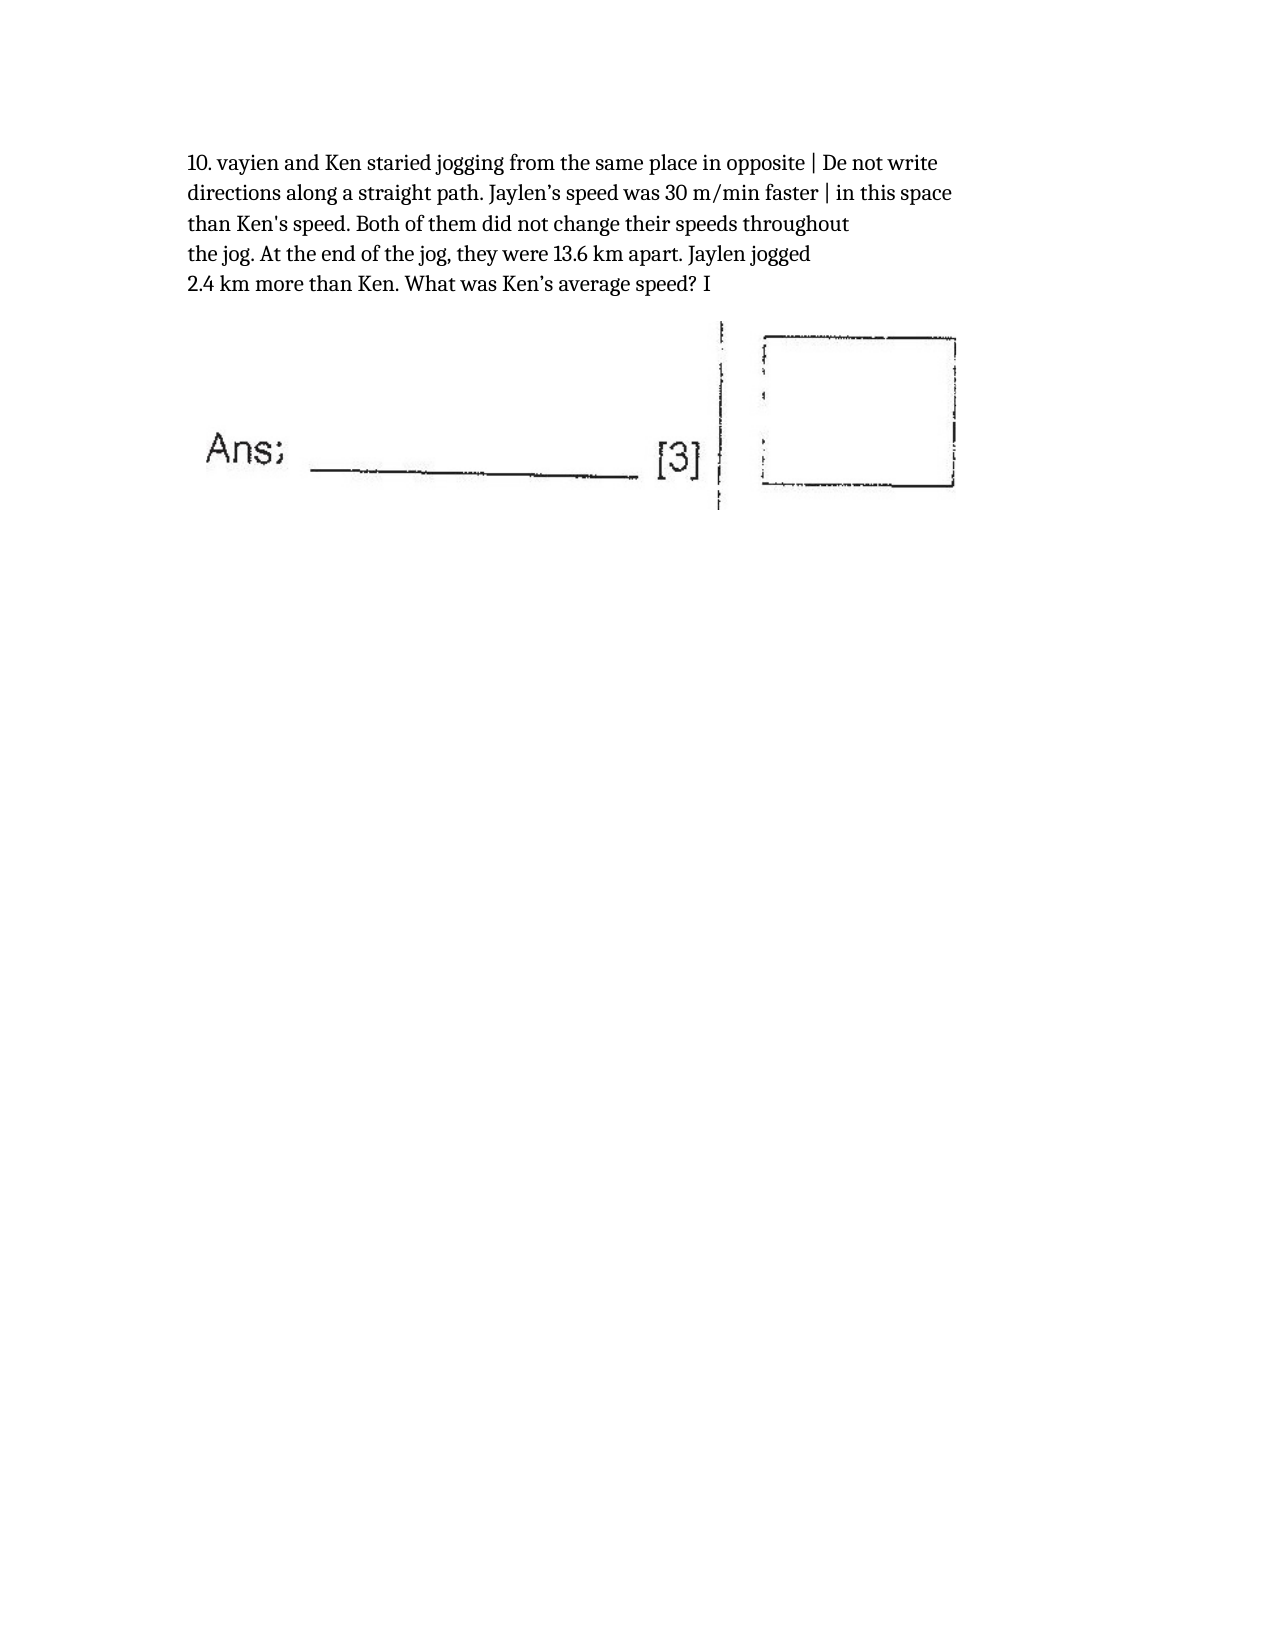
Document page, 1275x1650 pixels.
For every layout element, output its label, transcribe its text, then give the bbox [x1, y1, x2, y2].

text 10. vayien and Ken staried jogging from the same place in opposite | De not write directions along a straight path. Jaylen’s speed was 30 m/min faster | in this space than Ken's speed. Both of them did not change their speeds throughout the jog. At the end of the jog, they were 13.6 km apart. Jaylen jogged 2.4 km more than Ken. What was Ken’s average speed? I [187, 150, 1087, 297]
picture [206, 321, 957, 510]
